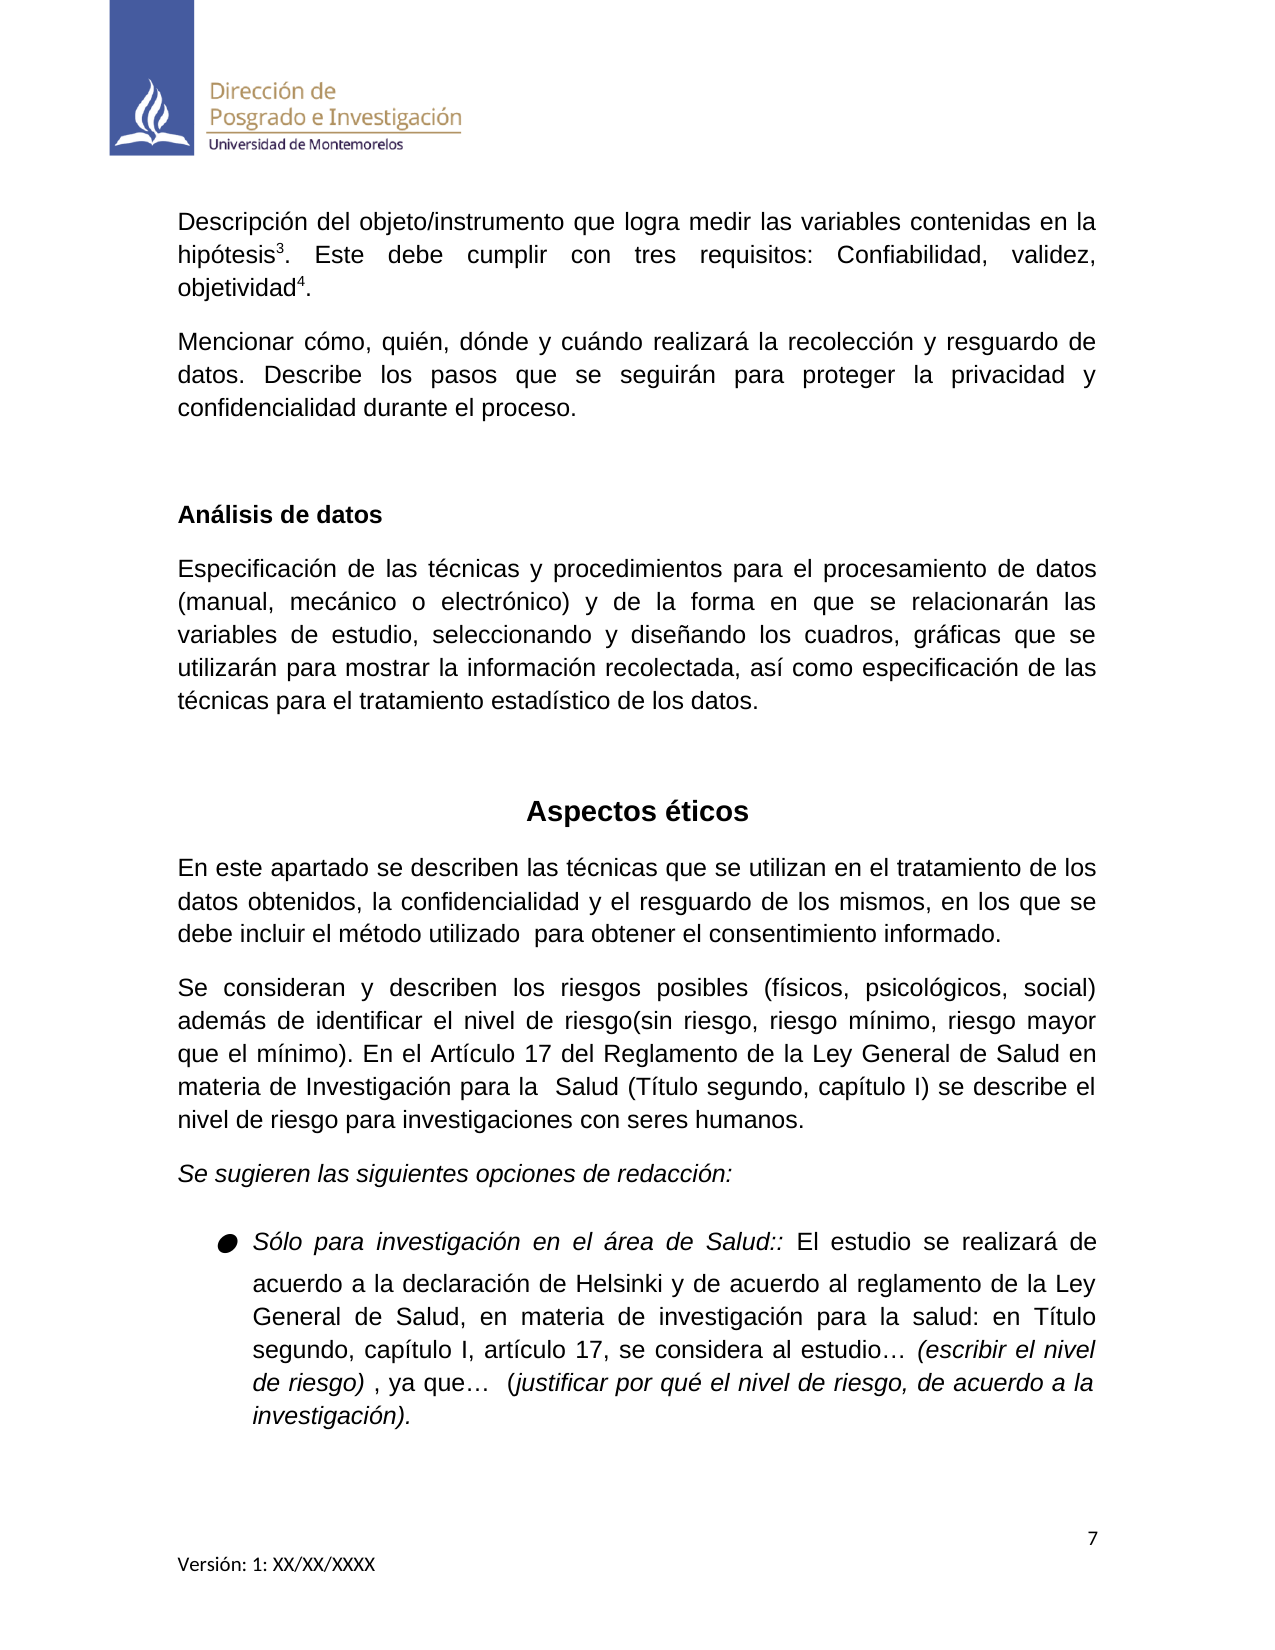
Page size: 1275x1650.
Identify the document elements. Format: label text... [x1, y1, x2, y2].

text Descripción del objeto/instrumento que logra medir las variables contenidas en la hipótesis3. Este debe cumplir con tres requisitos: Confiabilidad, validez, objetividad4. [177, 207, 1098, 302]
text En este apartado se describen las técnicas que se utilizan en el tratamiento de los datos obtenidos, la confidencialidad y el resguardo de los mismos, en los que se debe incluir el método utilizado para obtener el consentimiento informado. [177, 853, 1098, 948]
text Análisis de datos [177, 500, 1098, 529]
text Aspectos éticos [177, 794, 1098, 828]
text Se consideran y describen los riesgos posibles (físicos, psicológicos, social) además de identificar el nivel de riesgo(sin riesgo, riesgo mínimo, riesgo mayor que el mínimo). En el Artículo 17 del Reglamento de la Ley General de Salud en materia de Investigación para la Salud (Título segundo, capítulo I) se describe el nivel de riesgo para investigaciones con seres humanos. [177, 973, 1098, 1134]
text Especificación de las técnicas y procedimientos para el procesamiento de datos (manual, mecánico o electrónico) y de la forma en que se relacionarán las variables de estudio, seleccionando y diseñando los cuadros, gráficas que se utilizarán para mostrar la información recolectada, así como especificación de las técnicas para el tratamiento estadístico de los datos. [177, 554, 1098, 715]
picture [53, 0, 495, 173]
list Sólo para investigación en el área de Salud:: El estudio se realizará de acuerdo a la declaración de Helsinki y de acuerdo al reglamento de la Ley General de Salud, en materia de investigación para la salud: en Título segundo, capítulo I, artículo 17, se considera al estudio… (escribir el nivel de riesgo) , ya que… (justificar por qué el nivel de riesgo, de acuerdo a la investigación). [215, 1213, 1098, 1429]
text Mencionar cómo, quién, dónde y cuándo realizará la recolección y resguardo de datos. Describe los pasos que se seguirán para proteger la privacidad y confidencialidad durante el proceso. [177, 327, 1098, 421]
text Se sugieren las siguientes opciones de redacción: [177, 1159, 1098, 1188]
